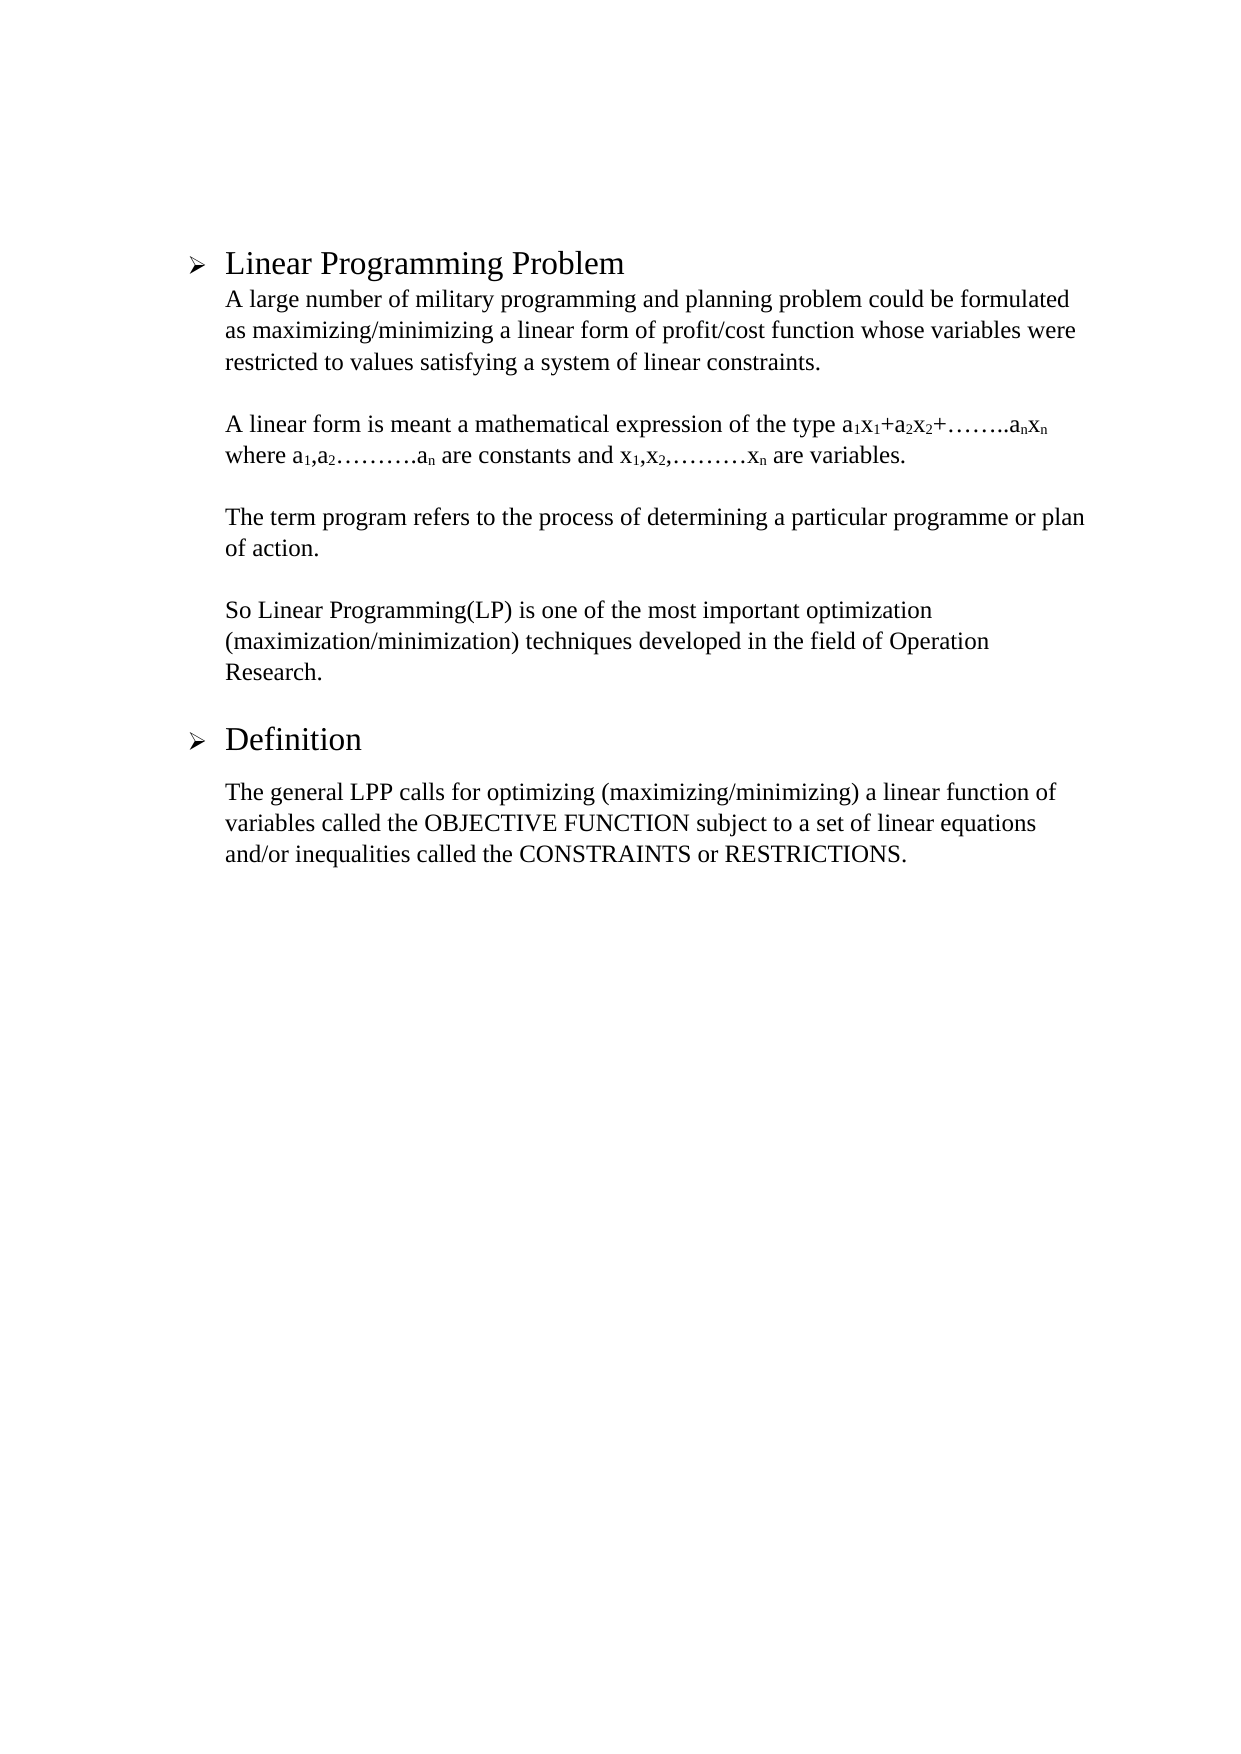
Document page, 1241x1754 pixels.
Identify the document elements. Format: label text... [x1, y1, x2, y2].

list A large number of military programming and planning problem could be formulated as maximizing/minimizing a linear form of profit/cost function whose variables were restricted to values satisfying a system of linear constraints. [225, 284, 1090, 375]
list So Linear Programming(LP) is one of the most important optimization (maximization/minimization) techniques developed in the field of Operation Research. [225, 595, 1090, 686]
list The term program refers to the process of determining a particular programme or plan of action. [225, 502, 1090, 562]
list Linear Programming Problem [187, 243, 1090, 281]
text The general LPP calls for optimizing (maximizing/minimizing) a linear function of variables called the OBJECTIVE FUNCTION subject to a set of linear equations and/or inequalities called the CONSTRAINTS or RESTRICTIONS. [225, 777, 1090, 868]
list A linear form is meant a mathematical expression of the type a1x1+a2x2+……..anxn where a1,a2……….an are constants and x1,x2,………xn are variables. [225, 409, 1090, 468]
list Definition [187, 719, 1090, 757]
